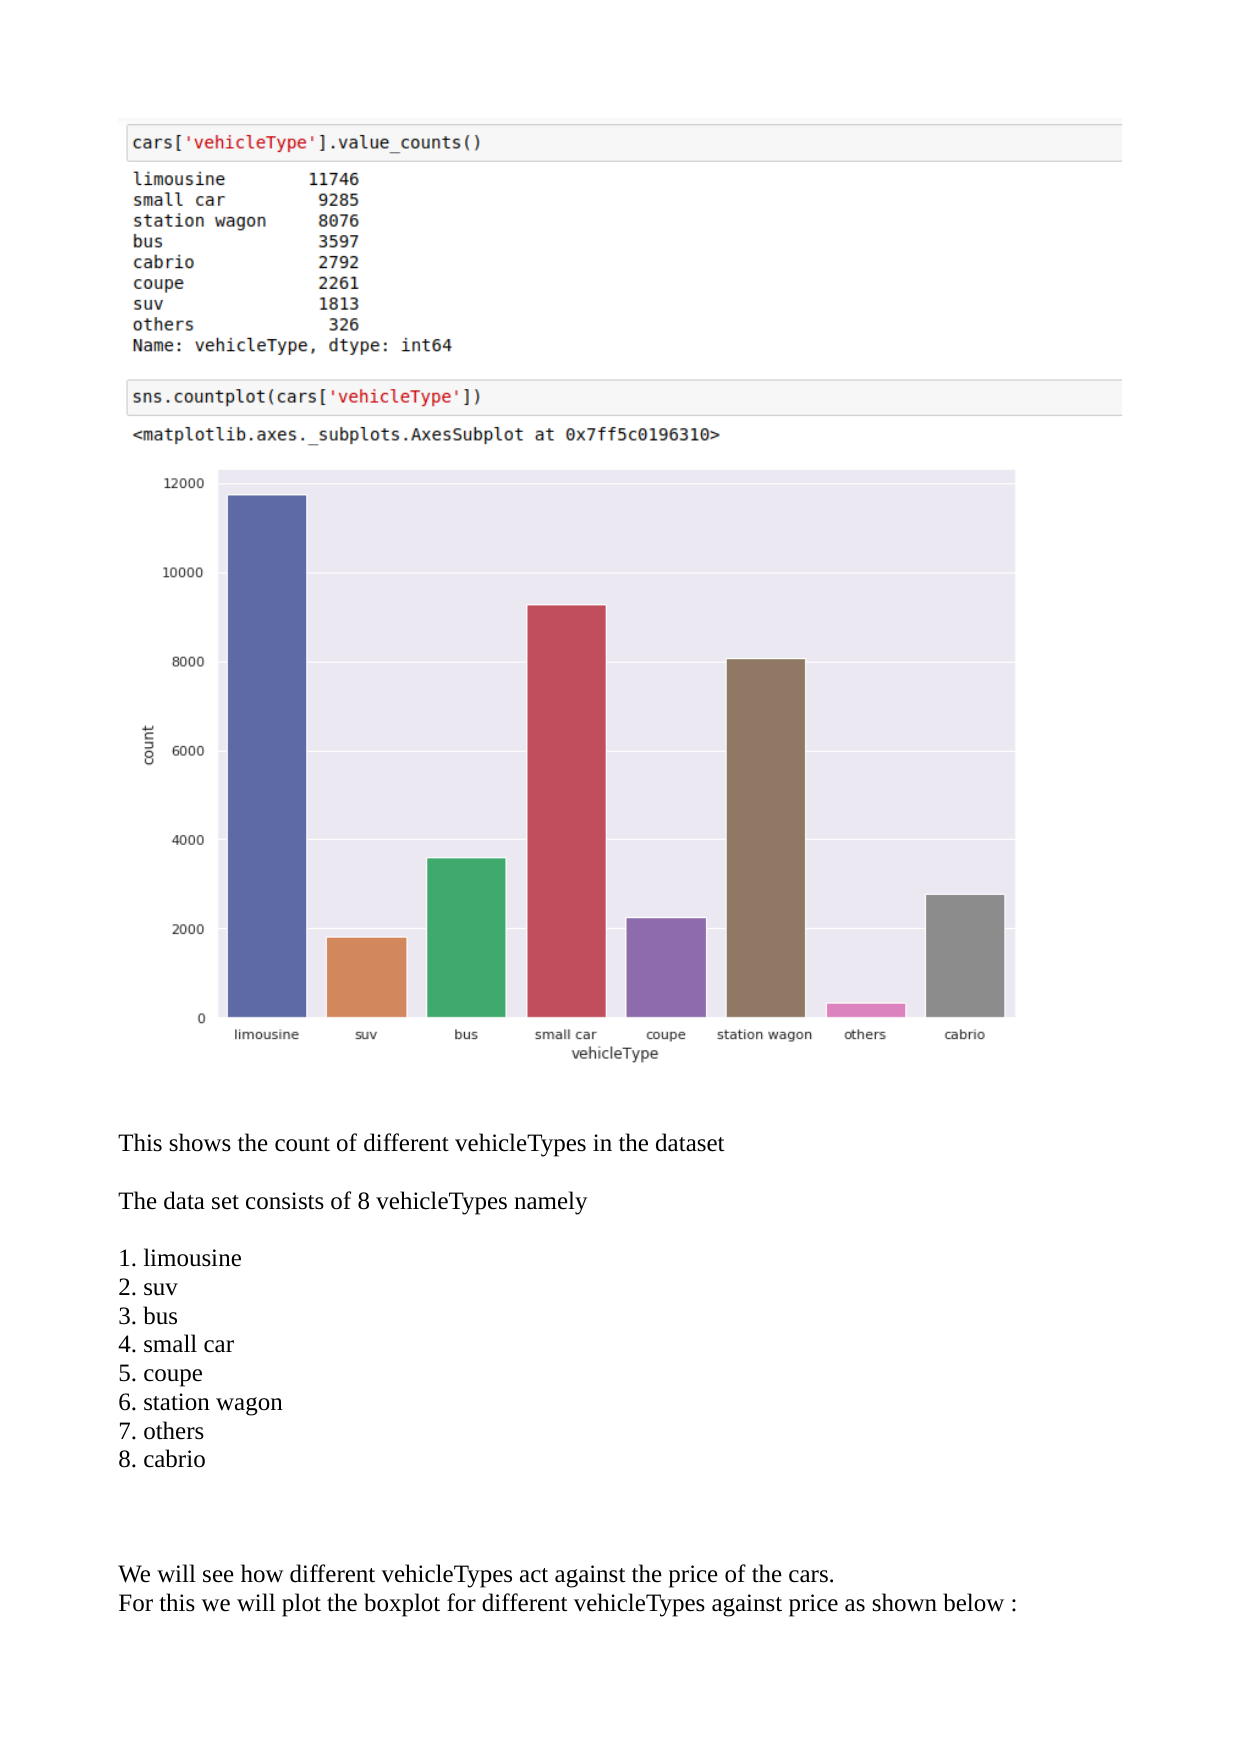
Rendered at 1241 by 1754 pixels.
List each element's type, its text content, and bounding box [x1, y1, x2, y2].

text 4. small car [118, 1329, 1122, 1358]
text This shows the count of different vehicleTypes in the dataset [118, 1128, 1122, 1157]
picture [118, 118, 1123, 1071]
text 6. station wagon [118, 1387, 1122, 1416]
text We will see how different vehicleTypes act against the price of the cars. [118, 1559, 1122, 1588]
text 5. coupe [118, 1358, 1122, 1387]
text 2. suv [118, 1272, 1122, 1301]
text For this we will plot the boxplot for different vehicleTypes against price as shown below : [118, 1588, 1122, 1617]
text 7. others [118, 1416, 1122, 1444]
text The data set consists of 8 vehicleTypes namely [118, 1186, 1122, 1214]
text 8. cabrio [118, 1444, 1122, 1473]
text 1. limousine [118, 1243, 1122, 1272]
text 3. bus [118, 1301, 1122, 1329]
